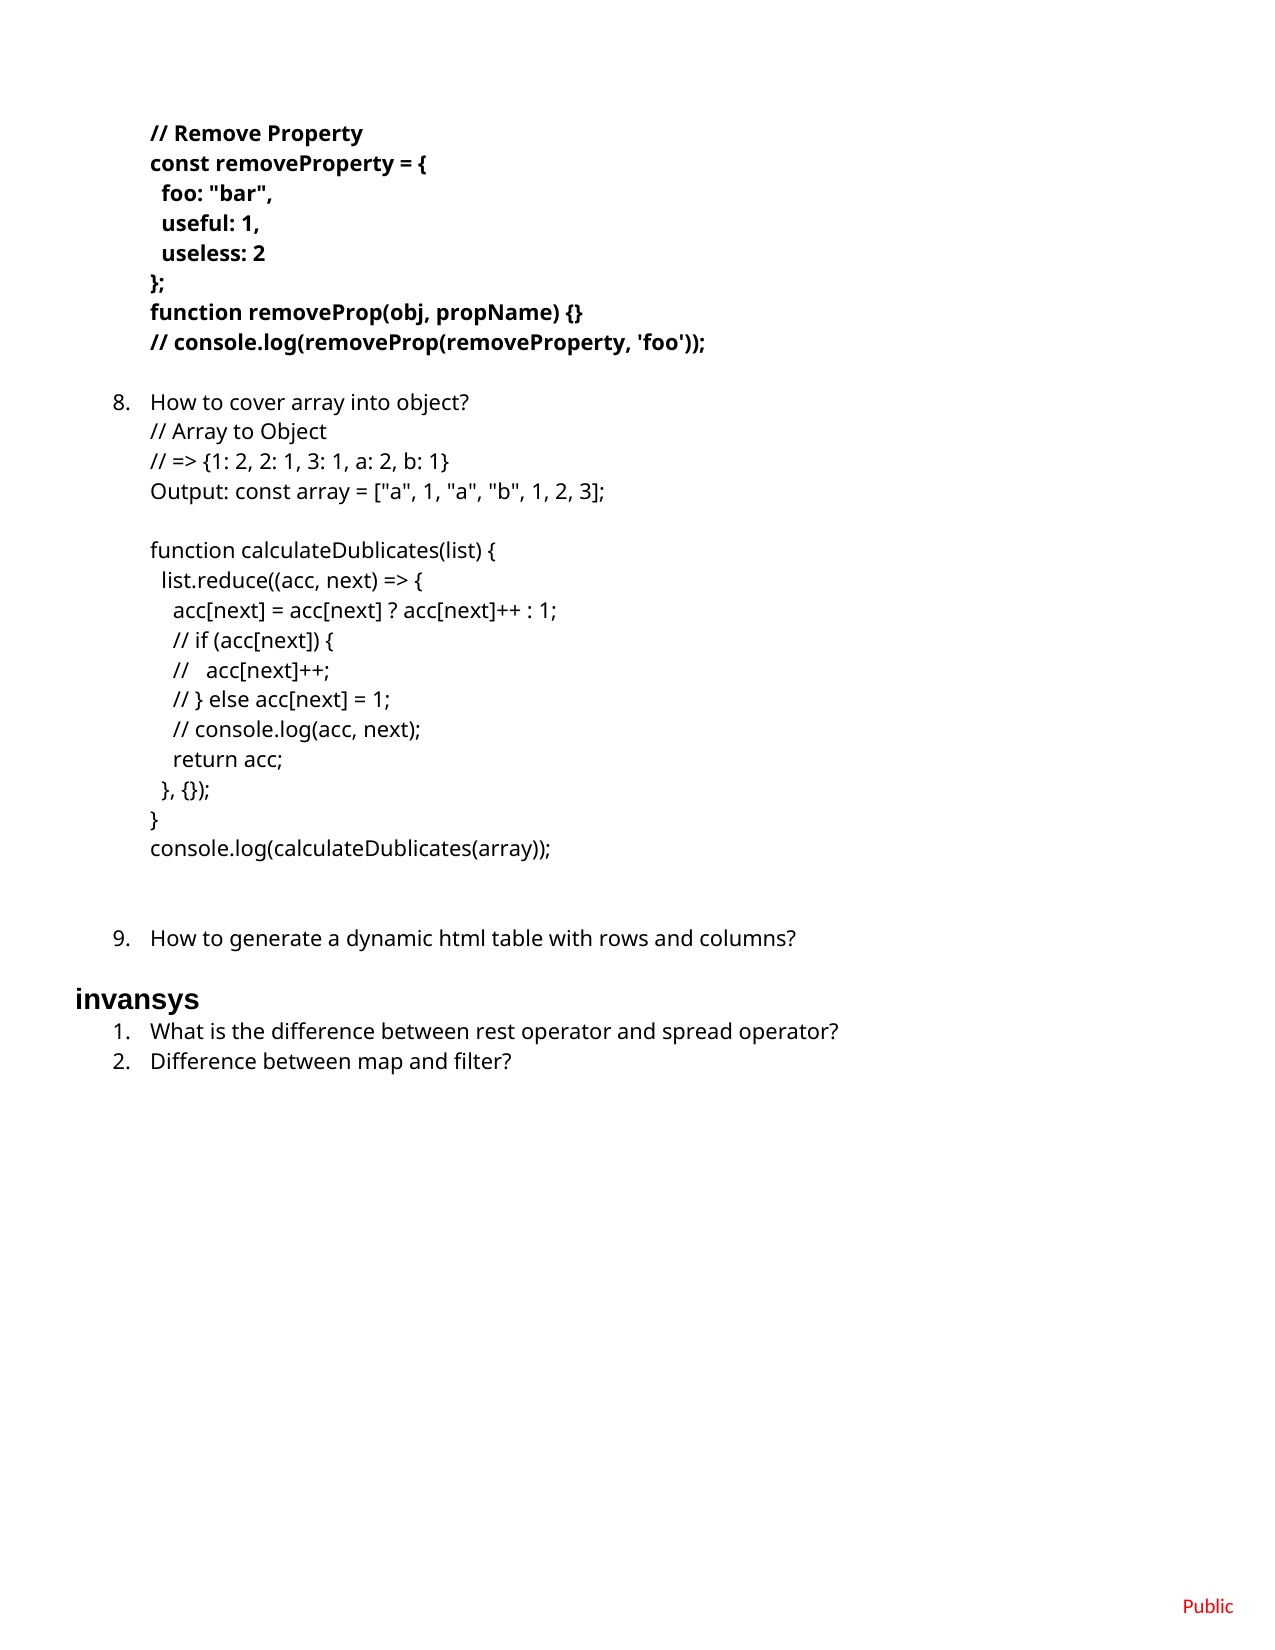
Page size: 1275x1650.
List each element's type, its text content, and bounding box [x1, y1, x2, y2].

list // if (acc[next]) { [150, 625, 1200, 655]
list // console.log(removeProp(removeProperty, 'foo')); [150, 327, 1200, 357]
list acc[next] = acc[next] ? acc[next]++ : 1; [150, 595, 1200, 625]
list useful: 1, [150, 208, 1200, 238]
list // } else acc[next] = 1; [150, 684, 1200, 714]
text invansys [75, 982, 1200, 1016]
list Difference between map and filter? [112, 1046, 1200, 1076]
list // Array to Object [150, 416, 1200, 446]
list How to generate a dynamic html table with rows and columns? [112, 923, 1200, 953]
list // console.log(acc, next); [150, 714, 1200, 744]
list foo: "bar", [150, 178, 1200, 208]
list }, {}); [150, 774, 1200, 804]
list const removeProperty = { [150, 148, 1200, 178]
list } [150, 804, 1200, 833]
list // Remove Property [150, 118, 1200, 148]
list What is the difference between rest operator and spread operator? [112, 1016, 1200, 1046]
list list.reduce((acc, next) => { [150, 565, 1200, 595]
list }; [150, 267, 1200, 297]
list return acc; [150, 744, 1200, 774]
list How to cover array into object? [112, 387, 1200, 416]
list // => {1: 2, 2: 1, 3: 1, a: 2, b: 1} [150, 446, 1200, 476]
list function removeProp(obj, propName) {} [150, 297, 1200, 327]
list function calculateDublicates(list) { [150, 536, 1200, 565]
list console.log(calculateDublicates(array)); [150, 833, 1200, 863]
list Output: const array = ["a", 1, "a", "b", 1, 2, 3]; [150, 476, 1200, 506]
list // acc[next]++; [150, 655, 1200, 684]
list useless: 2 [150, 238, 1200, 267]
